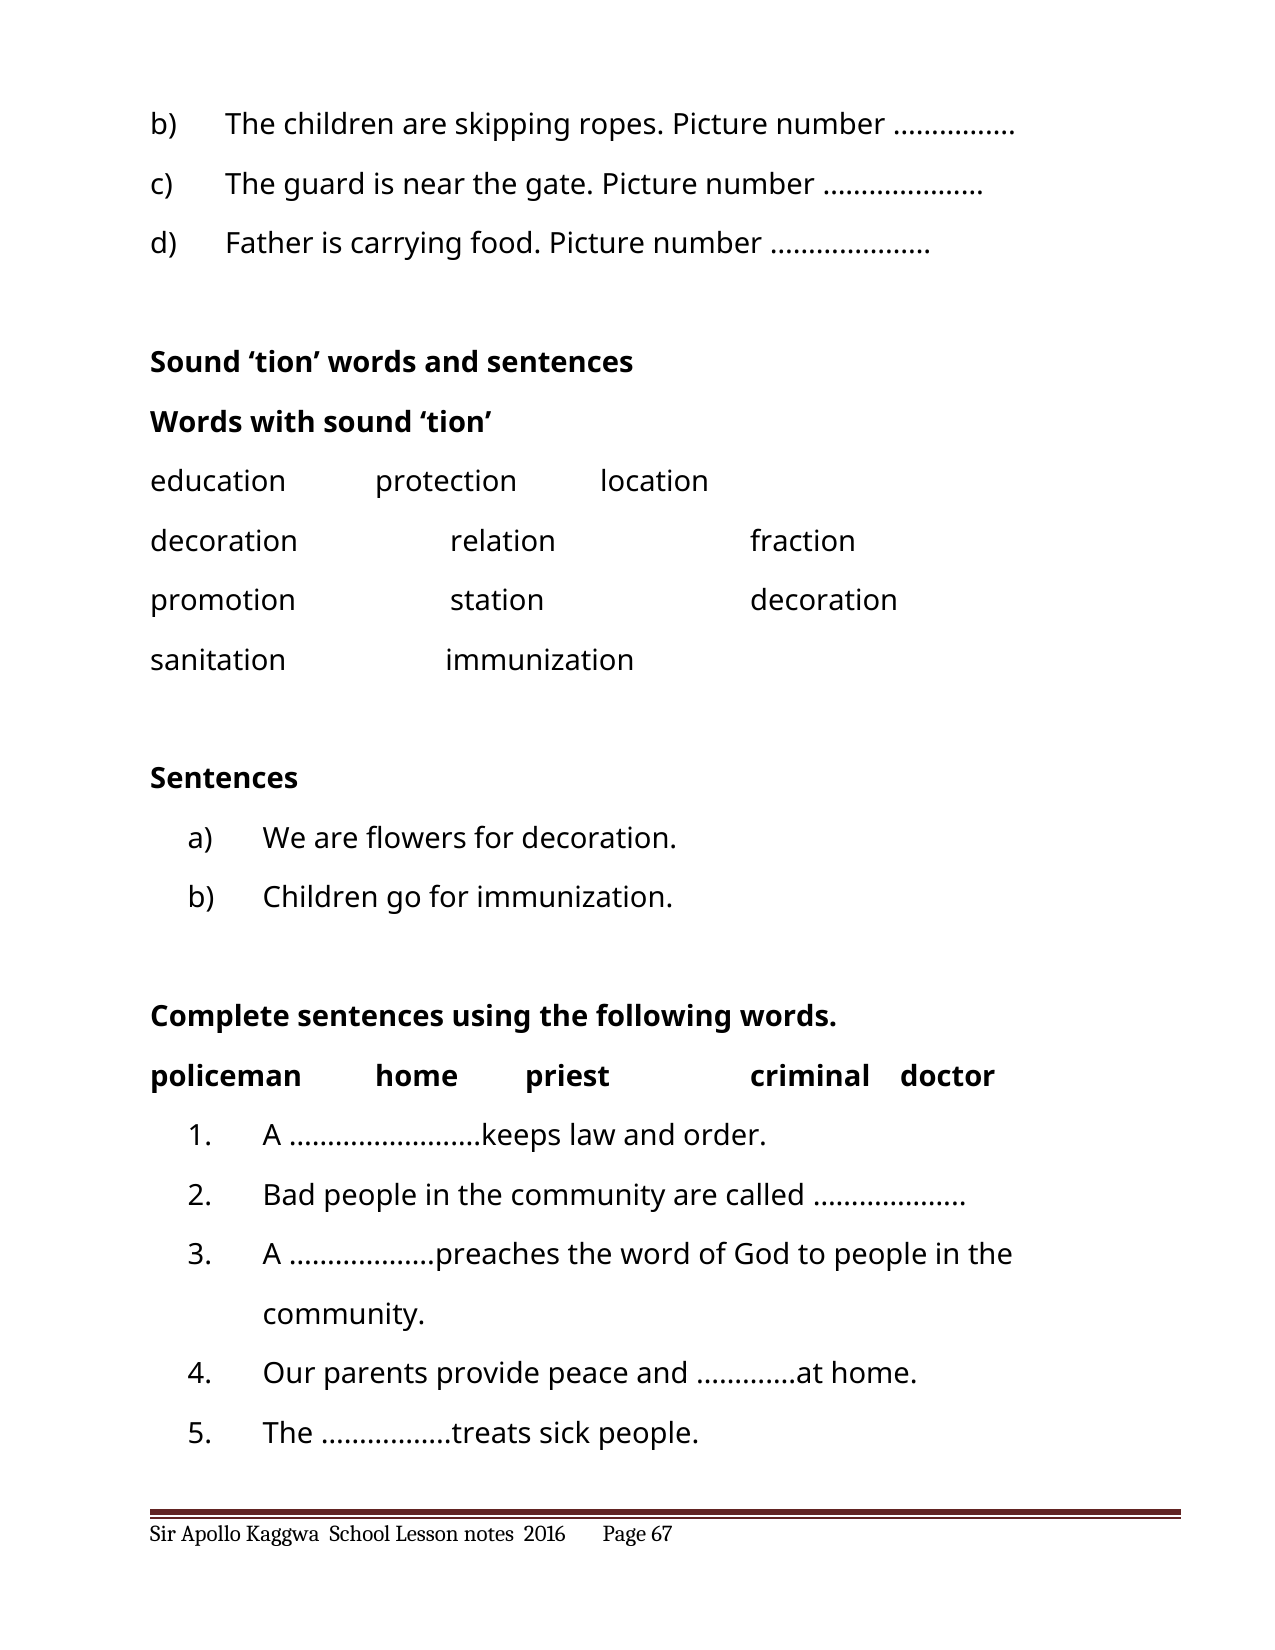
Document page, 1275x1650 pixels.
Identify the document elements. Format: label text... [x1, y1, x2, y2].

text promotion station decoration [150, 579, 1181, 619]
list Bad people in the community are called ……………….. [187, 1174, 1181, 1214]
list Children go for immunization. [187, 877, 1181, 916]
text policeman home priest criminal doctor [150, 1055, 1181, 1095]
text decoration relation fraction [150, 520, 1181, 559]
list The guard is near the gate. Picture number ………………… [150, 163, 1181, 203]
list The ……………..treats sick people. [187, 1412, 1181, 1452]
list The children are skipping ropes. Picture number ……………. [150, 103, 1181, 143]
text sanitation immunization [150, 639, 1181, 678]
list Father is carrying food. Picture number ………………… [150, 222, 1181, 262]
text Sentences [150, 758, 1181, 797]
text Words with sound ‘tion’ [150, 401, 1181, 441]
list A ……………….preaches the word of God to people in the community. [187, 1233, 1181, 1333]
text Sound ‘tion’ words and sentences [150, 341, 1181, 381]
list A …………………….keeps law and order. [187, 1114, 1181, 1154]
text education protection location [150, 460, 1181, 500]
text Complete sentences using the following words. [150, 996, 1181, 1035]
list Our parents provide peace and ………….at home. [187, 1352, 1181, 1392]
list We are flowers for decoration. [187, 817, 1181, 857]
